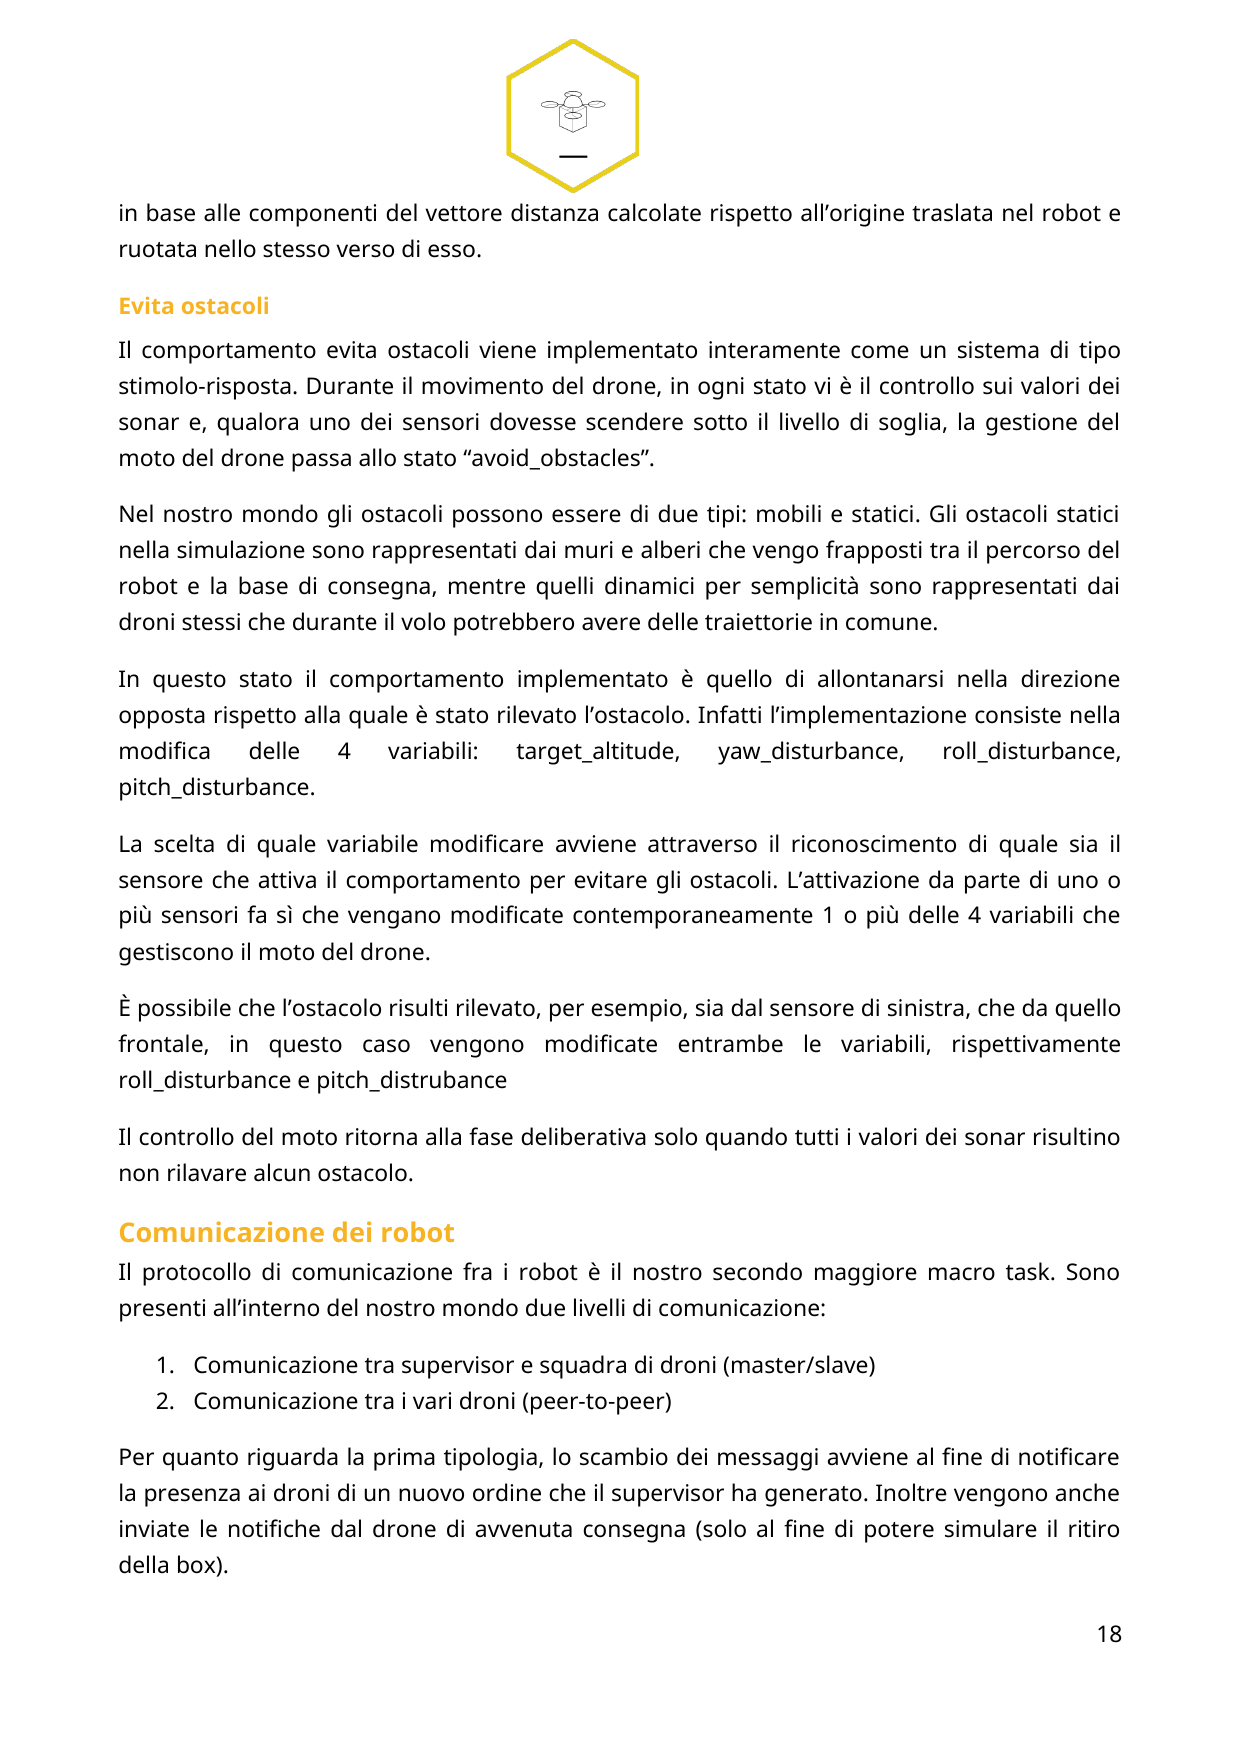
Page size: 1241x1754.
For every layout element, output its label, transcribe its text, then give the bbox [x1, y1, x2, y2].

subtitle Evita ostacoli [118, 289, 1122, 321]
list Comunicazione tra i vari droni (peer-to-peer) [156, 1384, 1122, 1416]
text È possibile che l’ostacolo risulti rilevato, per esempio, sia dal sensore di sinistra, che da quello frontale, in questo caso vengono modificate entrambe le variabili, rispettivamente roll_disturbance e pitch_distrubance [118, 992, 1122, 1095]
text In questo stato il comportamento implementato è quello di allontanarsi nella direzione opposta rispetto alla quale è stato rilevato l’ostacolo. Infatti l’implementazione consiste nella modifica delle 4 variabili: target_altitude, yaw_disturbance, roll_disturbance, pitch_disturbance. [118, 663, 1122, 802]
text La scelta di quale variabile modificare avviene attraverso il riconoscimento di quale sia il sensore che attiva il comportamento per evitare gli ostacoli. L’attivazione da parte di uno o più sensori fa sì che vengano modificate contemporaneamente 1 o più delle 4 variabili che gestiscono il moto del drone. [118, 828, 1122, 967]
text Il comportamento evita ostacoli viene implementato interamente come un sistema di tipo stimolo-risposta. Durante il movimento del drone, in ogni stato vi è il controllo sui valori dei sonar e, qualora uno dei sensori dovesse scendere sotto il livello di soglia, la gestione del moto del drone passa allo stato “avoid_obstacles”. [118, 334, 1122, 473]
picture [506, 39, 639, 148]
text Nel nostro mondo gli ostacoli possono essere di due tipi: mobili e statici. Gli ostacoli statici nella simulazione sono rappresentati dai muri e alberi che vengo frapposti tra il percorso del robot e la base di consegna, mentre quelli dinamici per semplicità sono rappresentati dai droni stessi che durante il volo potrebbero avere delle traiettorie in comune. [118, 498, 1122, 637]
list Comunicazione tra supervisor e squadra di droni (master/slave) [156, 1349, 1122, 1380]
subtitle Comunicazione dei robot [118, 1213, 1122, 1250]
text Il controllo del moto ritorna alla fase deliberativa solo quando tutti i valori dei sonar risultino non rilavare alcun ostacolo. [118, 1121, 1122, 1188]
